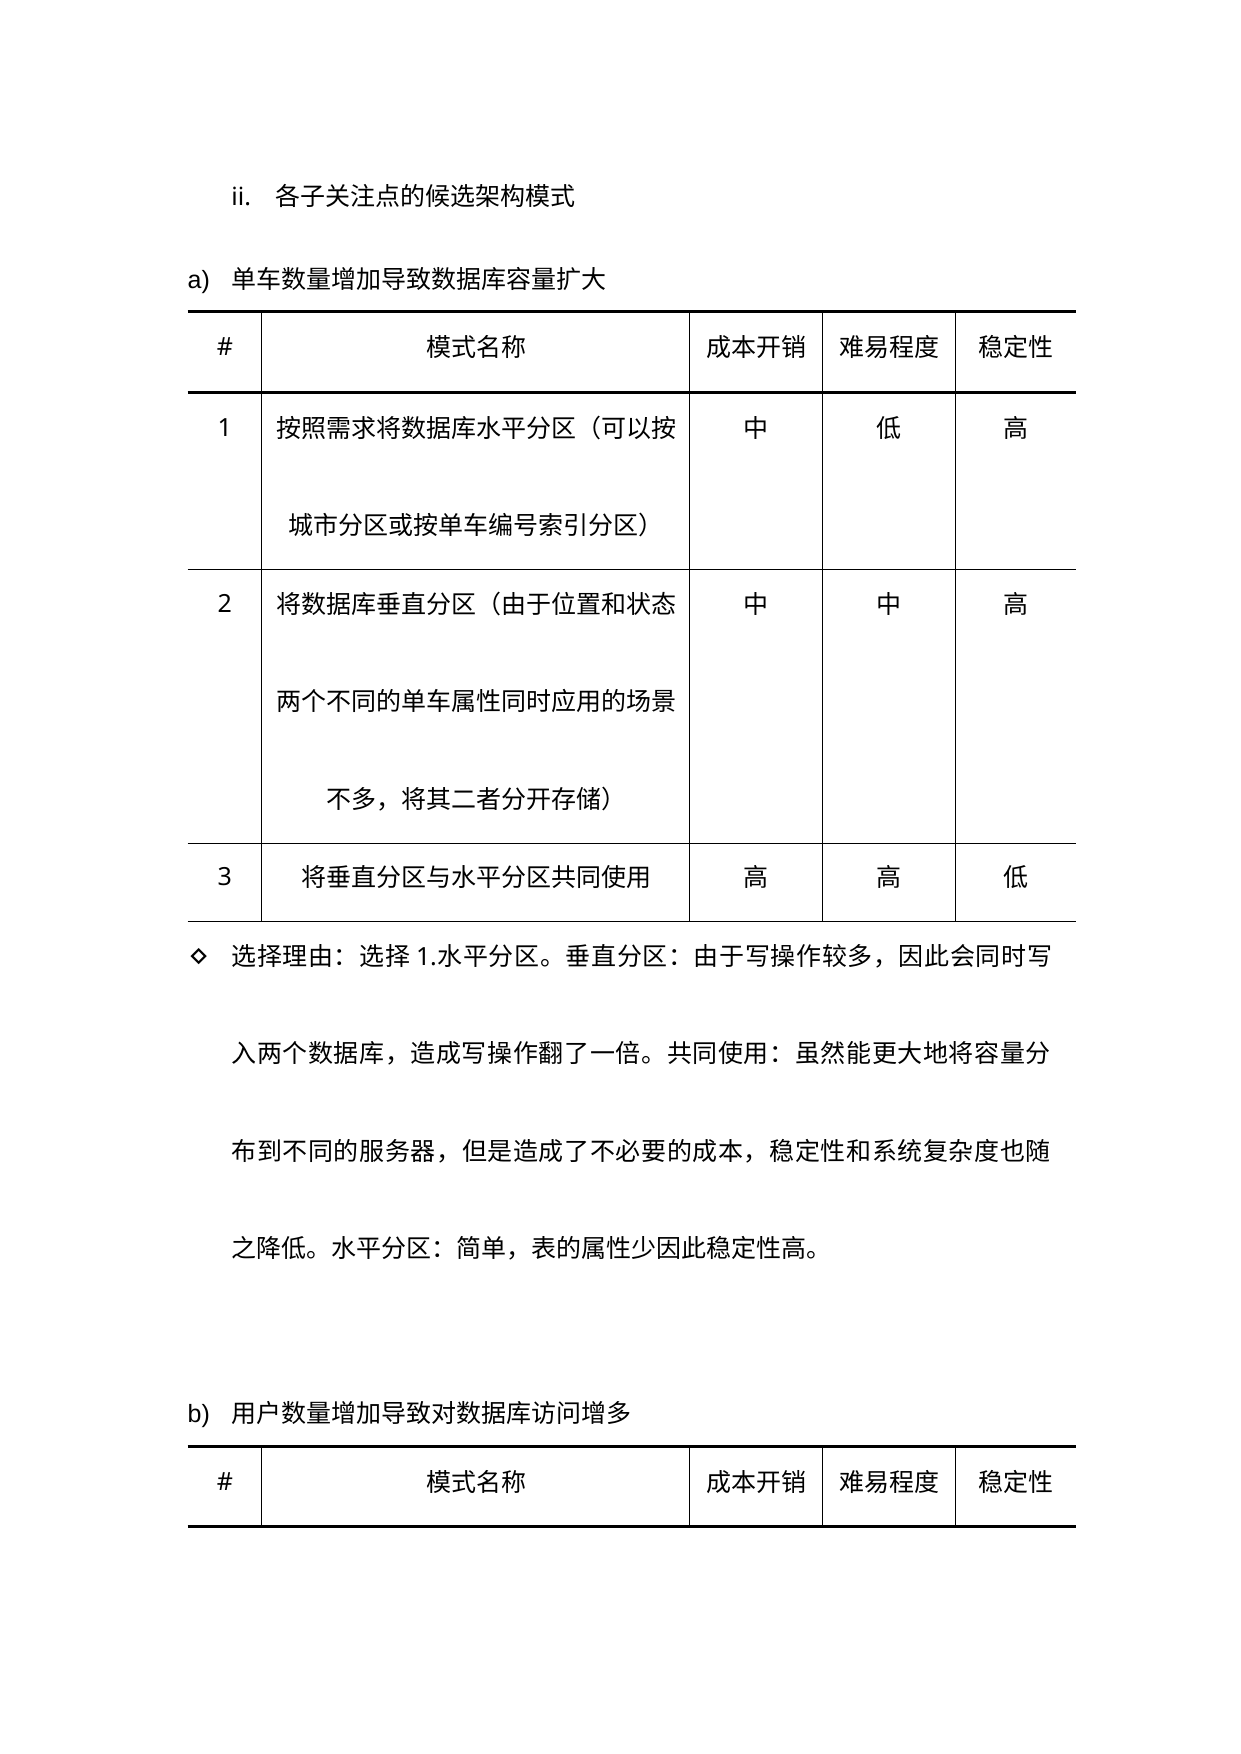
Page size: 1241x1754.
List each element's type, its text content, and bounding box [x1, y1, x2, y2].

list 用户数量增加导致对数据库访问增多 [187, 1379, 1053, 1444]
table_header 成本开销 [690, 313, 822, 391]
table_cell 2 [188, 570, 261, 842]
table_header # [188, 1448, 261, 1525]
table_cell 低 [956, 844, 1076, 921]
table_cell 将垂直分区与水平分区共同使用 [262, 844, 689, 921]
table_cell 低 [823, 394, 955, 569]
table_header 成本开销 [690, 1448, 822, 1525]
table_cell 按照需求将数据库水平分区（可以按城市分区或按单车编号索引分区） [262, 394, 689, 569]
table_header 稳定性 [956, 1448, 1076, 1525]
table_cell 高 [823, 844, 955, 921]
table_cell 高 [690, 844, 822, 921]
table_cell 将数据库垂直分区（由于位置和状态两个不同的单车属性同时应用的场景不多，将其二者分开存储） [262, 570, 689, 842]
table_cell 1 [188, 394, 261, 569]
table_header 难易程度 [823, 313, 955, 391]
table_cell 高 [956, 394, 1076, 569]
table_header 模式名称 [262, 1448, 689, 1525]
table_header # [188, 313, 261, 391]
table_cell 3 [188, 844, 261, 921]
table_cell 中 [690, 570, 822, 842]
table_cell 中 [823, 570, 955, 842]
table_header 难易程度 [823, 1448, 955, 1525]
list 单车数量增加导致数据库容量扩大 [187, 245, 1053, 310]
table_header 稳定性 [956, 313, 1076, 391]
list 选择理由：选择1.水平分区。垂直分区：由于写操作较多，因此会同时写入两个数据库，造成写操作翻了一倍。共同使用：虽然能更大地将容量分布到不同的服务器，但是造成了不必要的成本，稳定性和系统复杂度也随之降低。水平分区：简单，表的属性少因此稳定性高。 [187, 922, 1053, 1279]
table_cell 高 [956, 570, 1076, 842]
text ii. 各子关注点的候选架构模式 [187, 162, 1053, 227]
table_cell 中 [690, 394, 822, 569]
table_header 模式名称 [262, 313, 689, 391]
